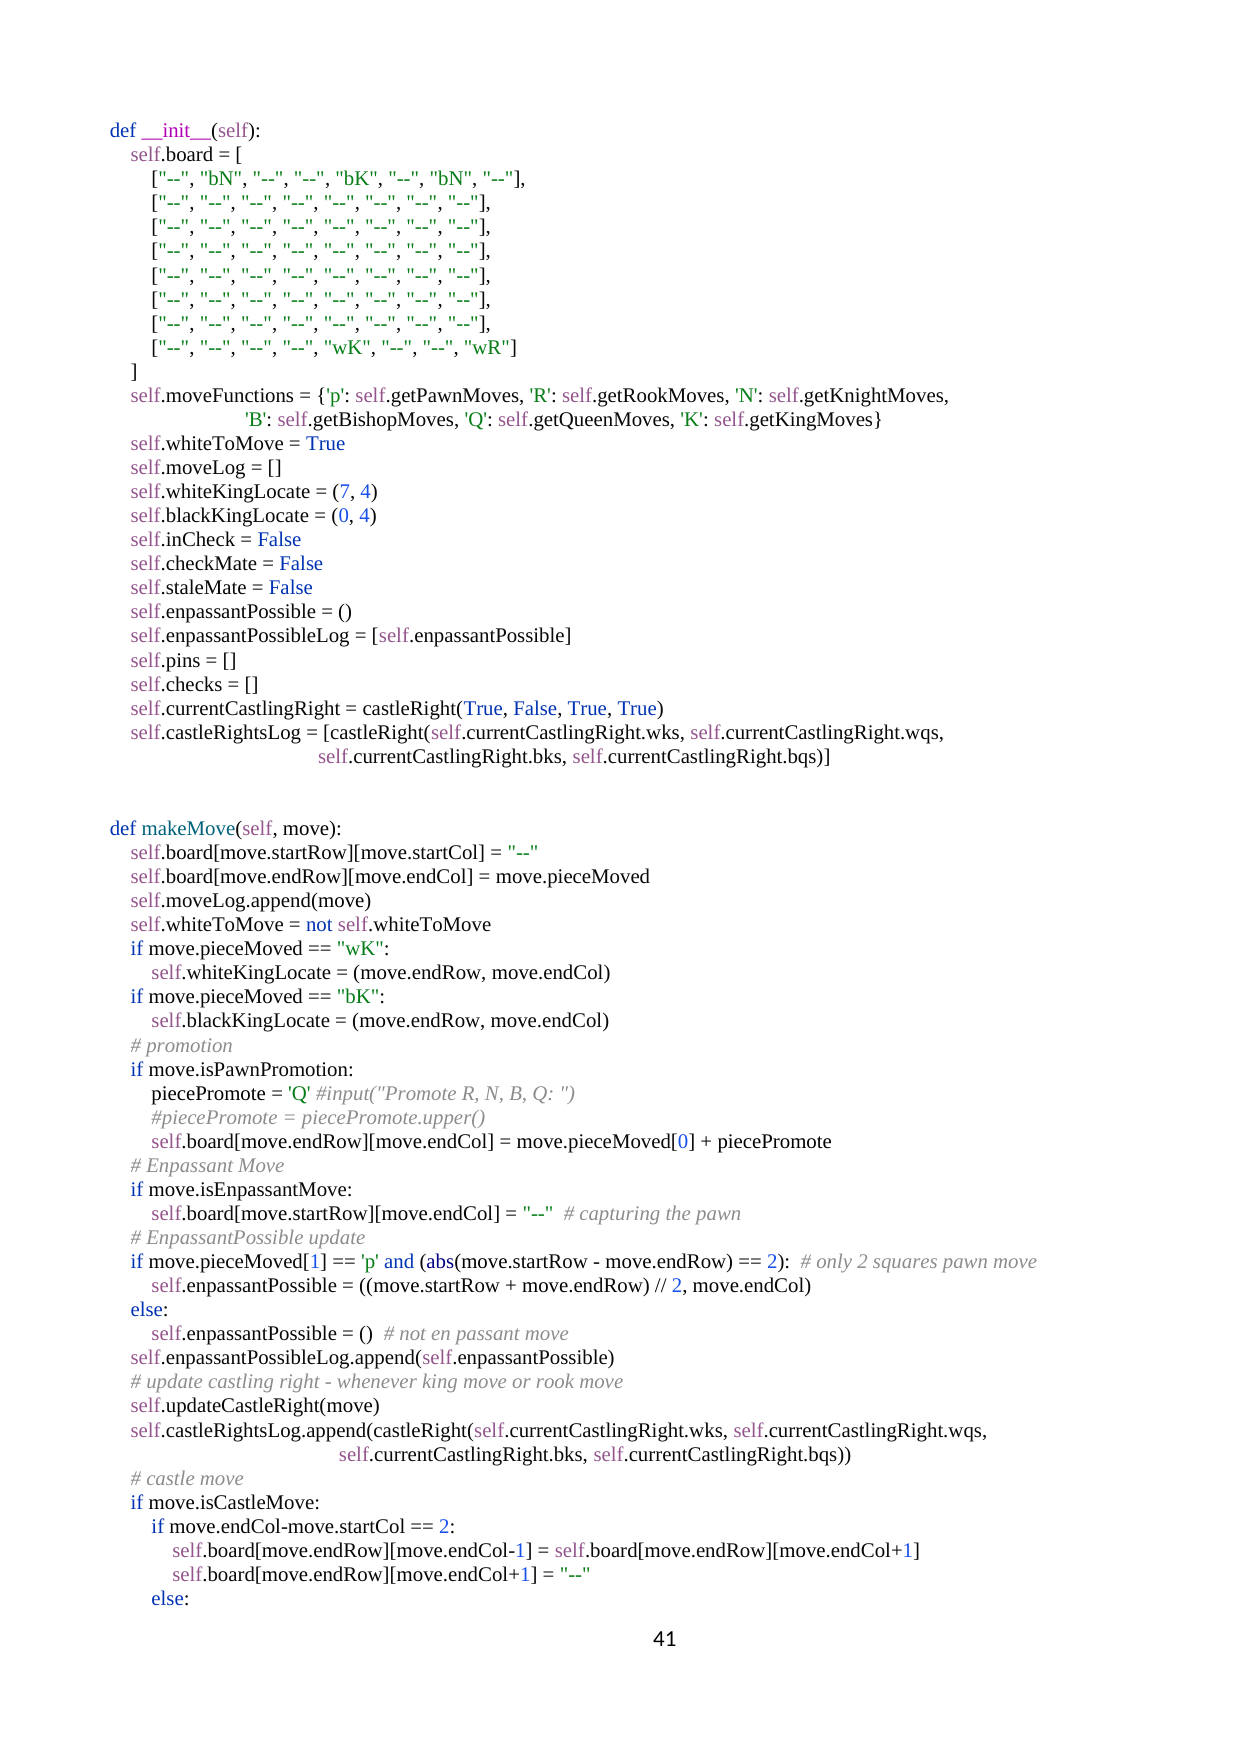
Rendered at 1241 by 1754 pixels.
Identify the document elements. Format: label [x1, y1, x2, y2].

picture [141, 825, 148, 833]
text [89, 118, 1240, 1610]
